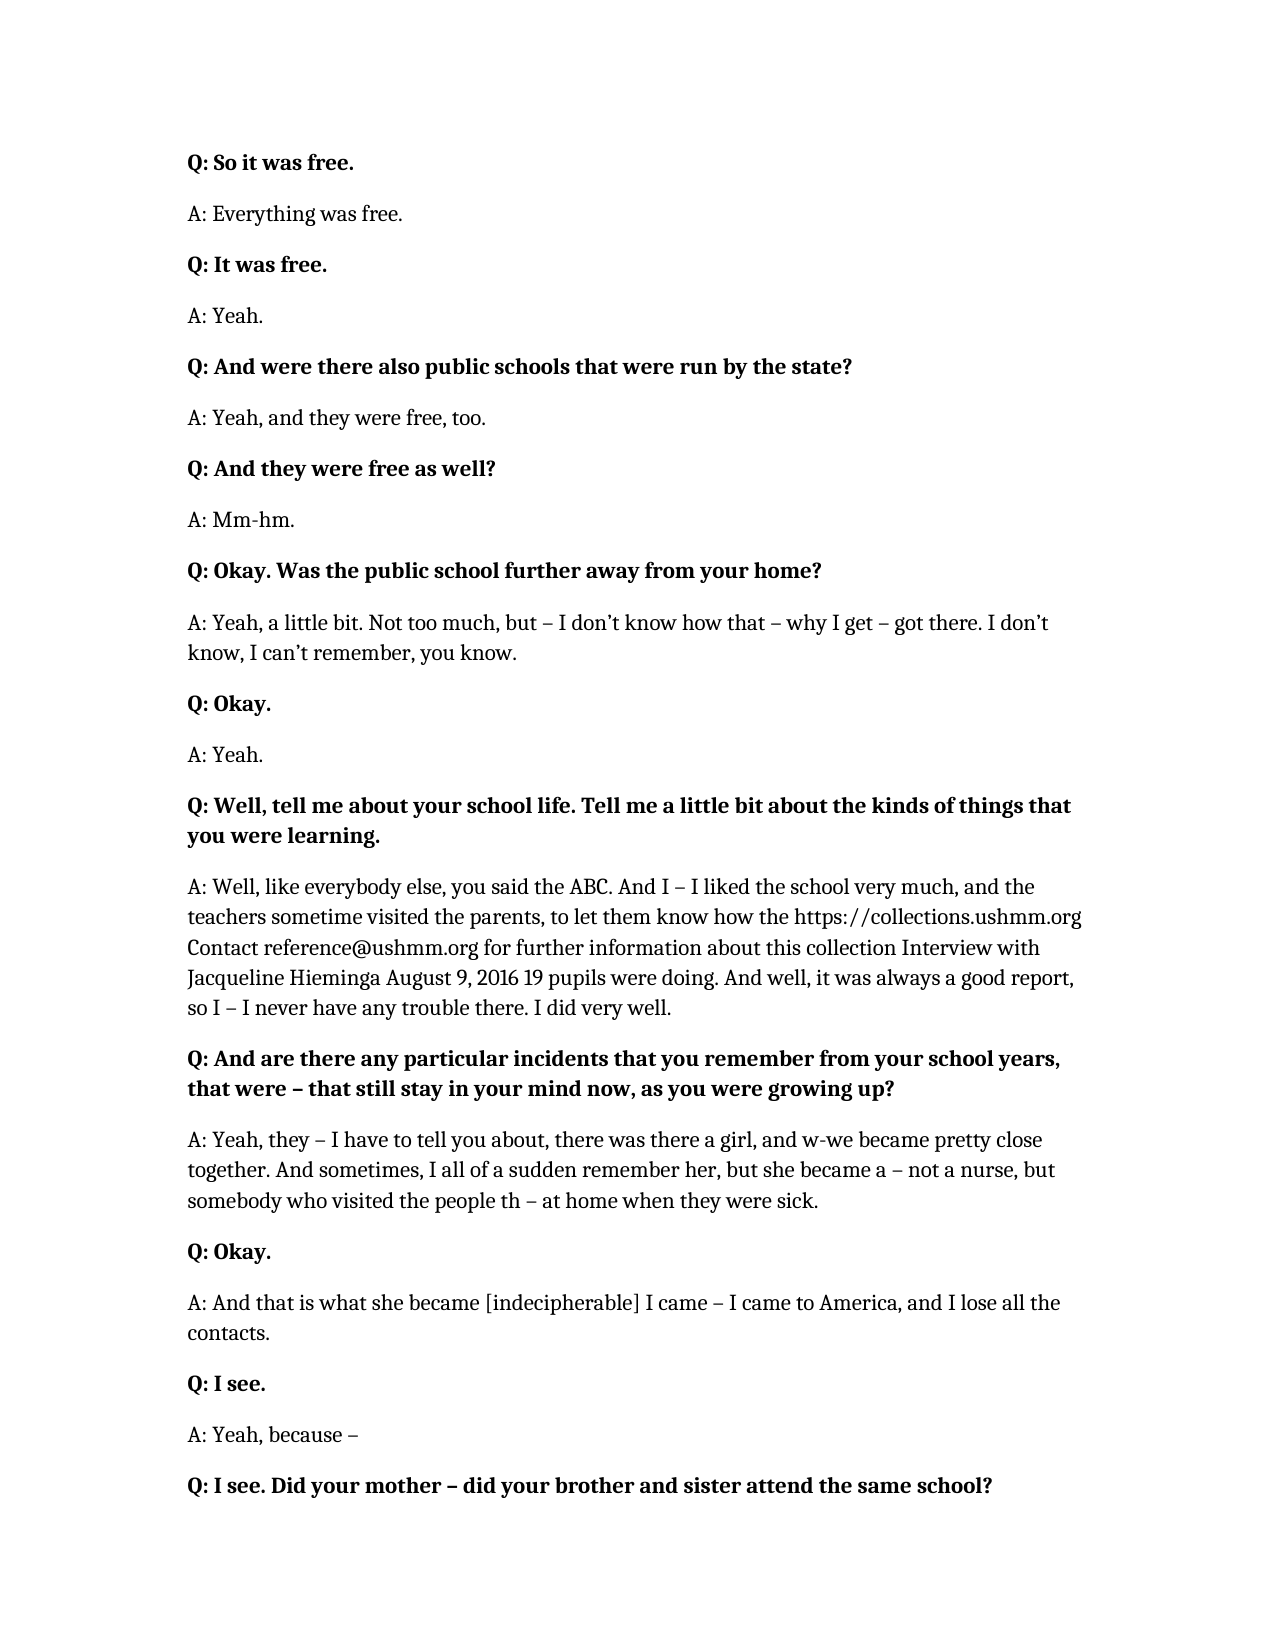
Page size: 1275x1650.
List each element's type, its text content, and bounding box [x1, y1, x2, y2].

text A: Yeah. [187, 303, 1087, 329]
text Q: And they were free as well? [187, 456, 1087, 483]
text Q: Okay. Was the public school further away from your home? [187, 558, 1087, 585]
text A: Yeah, a little bit. Not too much, but – I don’t know how that – why I get – got there. I don’t know, I can’t remember, you know. [187, 609, 1087, 666]
text Q: Okay. [187, 691, 1087, 717]
text Q: I see. Did your mother – did your brother and sister attend the same school? [187, 1473, 1087, 1499]
text Q: So it was free. [187, 150, 1087, 176]
text A: Everything was free. [187, 201, 1087, 227]
text Q: I see. [187, 1371, 1087, 1397]
text A: Yeah, because – [187, 1422, 1087, 1448]
text Q: Well, tell me about your school life. Tell me a little bit about the kinds of things that you were learning. [187, 793, 1087, 849]
text A: Well, like everybody else, you said the ABC. And I – I liked the school very much, and the teachers sometime visited the parents, to let them know how the https://collections.ushmm.org Contact reference@ushmm.org for further information about this collection Interview with Jacqueline Hieminga August 9, 2016 19 pupils were doing. And well, it was always a good report, so I – I never have any trouble there. I did very well. [187, 874, 1087, 1021]
text Q: And are there any particular incidents that you remember from your school years, that were – that still stay in your mind now, as you were growing up? [187, 1046, 1087, 1102]
text Q: And were there also public schools that were run by the state? [187, 354, 1087, 381]
text A: Mm-hm. [187, 507, 1087, 534]
text Q: It was free. [187, 252, 1087, 278]
text A: And that is what she became [indecipherable] I came – I came to America, and I lose all the contacts. [187, 1289, 1087, 1346]
text A: Yeah, and they were free, too. [187, 405, 1087, 432]
text Q: Okay. [187, 1238, 1087, 1265]
text A: Yeah, they – I have to tell you about, there was there a girl, and w-we became pretty close together. And sometimes, I all of a sudden remember her, but she became a – not a nurse, but somebody who visited the people th – at home when they were sick. [187, 1127, 1087, 1214]
text A: Yeah. [187, 742, 1087, 768]
